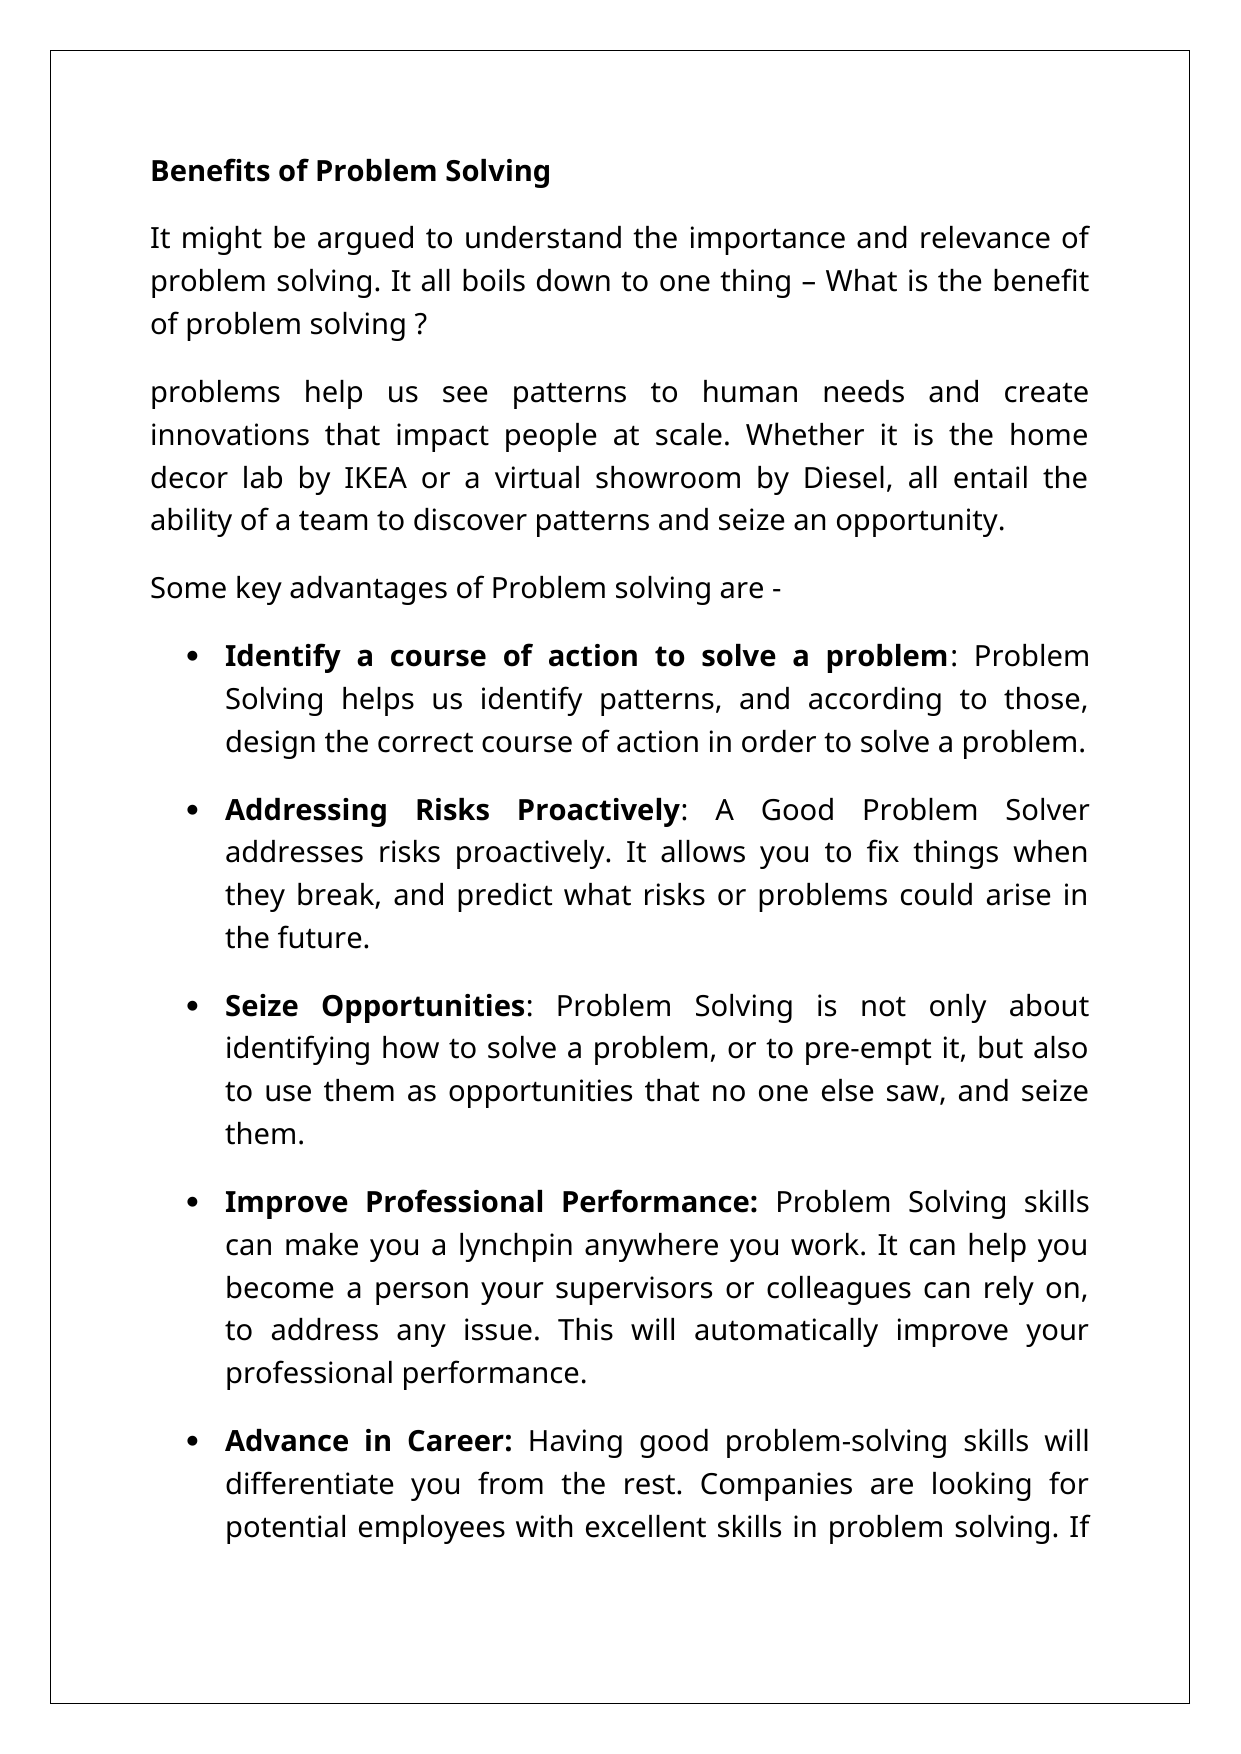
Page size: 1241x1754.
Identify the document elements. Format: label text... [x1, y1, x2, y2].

text Some key advantages of Problem solving are - [150, 567, 1090, 607]
text It might be argued to understand the importance and relevance of problem solving. It all boils down to one thing – What is the benefit of problem solving ? [150, 218, 1090, 343]
text Benefits of Problem Solving [150, 150, 1090, 190]
list Improve Professional Performance: Problem Solving skills can make you a lynchpin anywhere you work. It can help you become a person your supervisors or colleagues can rely on, to address any issue. This will automatically improve your professional performance. [187, 1181, 1090, 1392]
list Seize Opportunities: Problem Solving is not only about identifying how to solve a problem, or to pre-empt it, but also to use them as opportunities that no one else saw, and seize them. [187, 985, 1090, 1153]
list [187, 1420, 1090, 1546]
list Identify a course of action to solve a problem: Problem Solving helps us identify patterns, and according to those, design the correct course of action in order to solve a problem. [187, 635, 1090, 761]
text problems help us see patterns to human needs and create innovations that impact people at scale. Whether it is the home decor lab by IKEA or a virtual showroom by Diesel, all entail the ability of a team to discover patterns and seize an opportunity. [150, 371, 1090, 539]
list Addressing Risks Proactively: A Good Problem Solver addresses risks proactively. It allows you to fix things when they break, and predict what risks or problems could arise in the future. [187, 789, 1090, 957]
